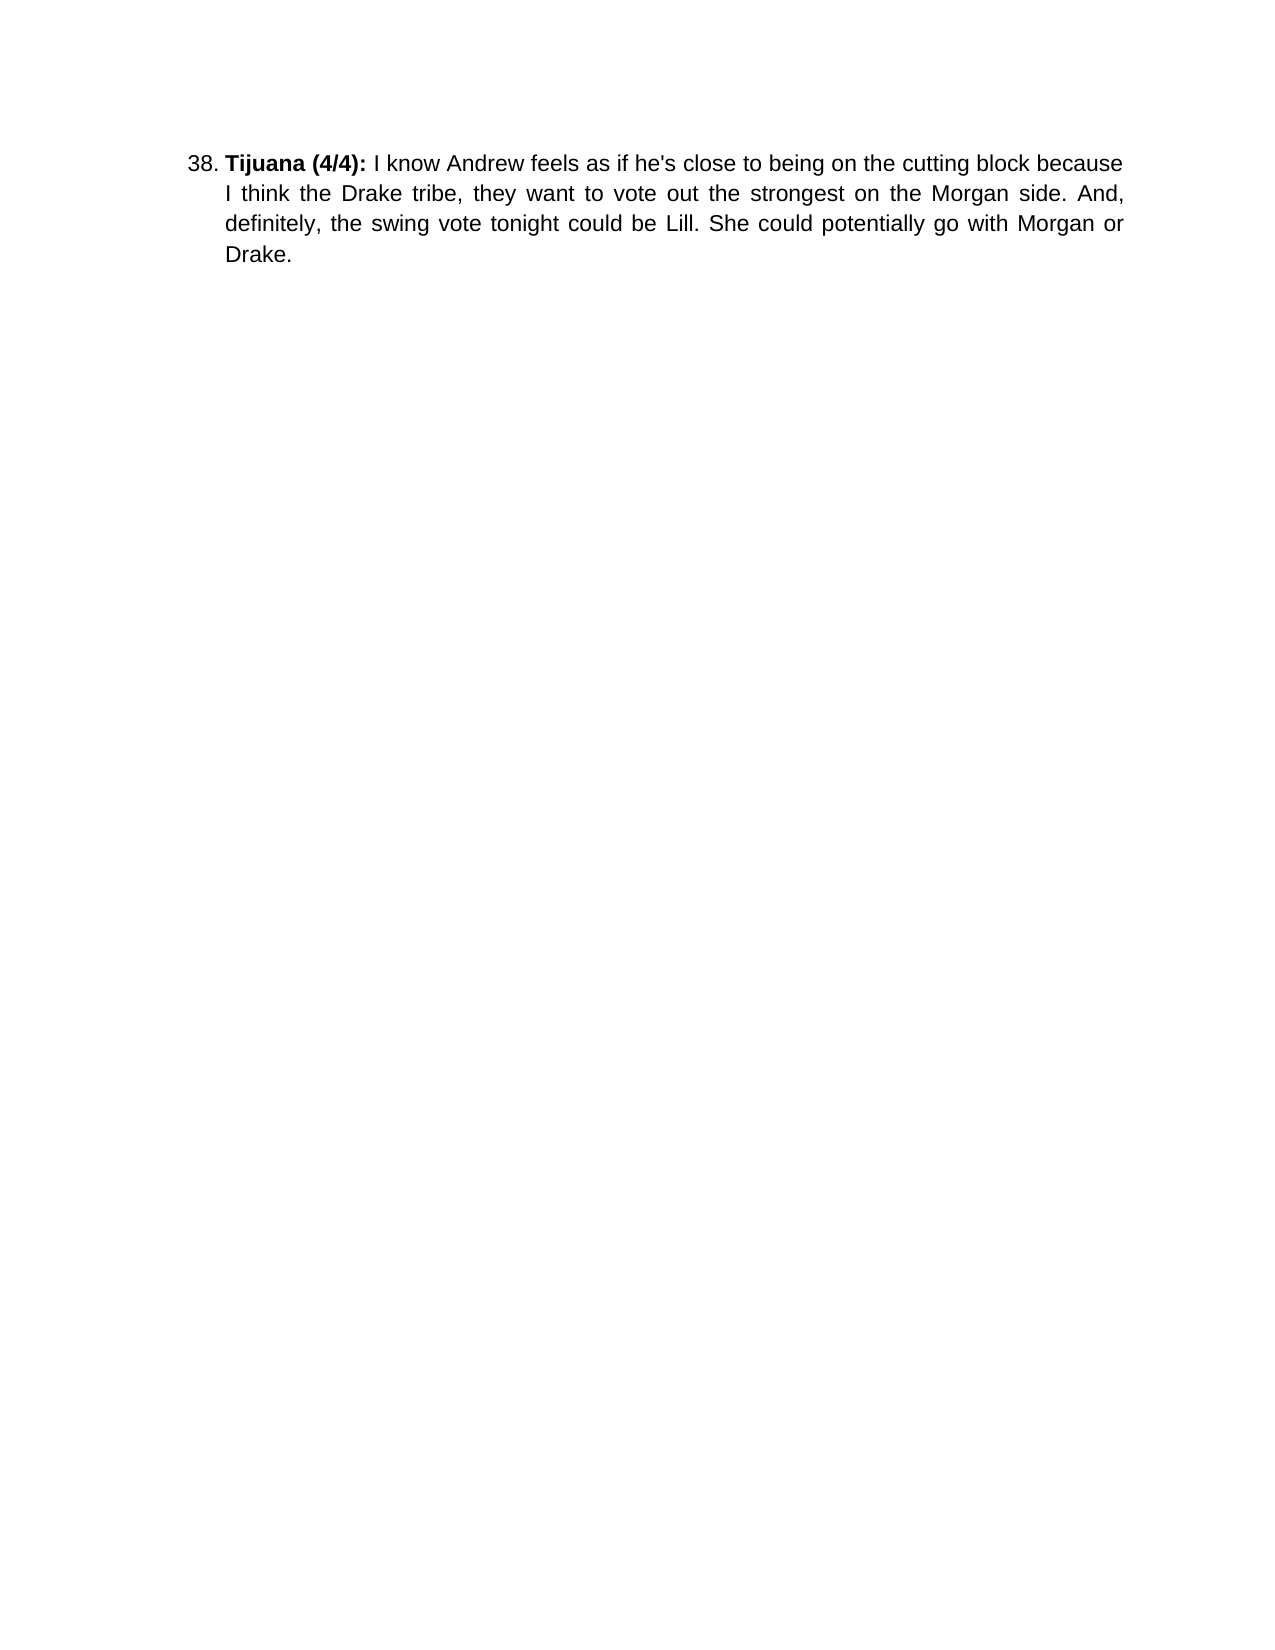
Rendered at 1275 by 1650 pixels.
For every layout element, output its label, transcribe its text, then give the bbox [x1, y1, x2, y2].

list Tijuana (4/4): I know Andrew feels as if he's close to being on the cutting block because I think the Drake tribe, they want to vote out the strongest on the Morgan side. And, definitely, the swing vote tonight could be Lill. She could potentially go with Morgan or Drake. [187, 150, 1125, 267]
